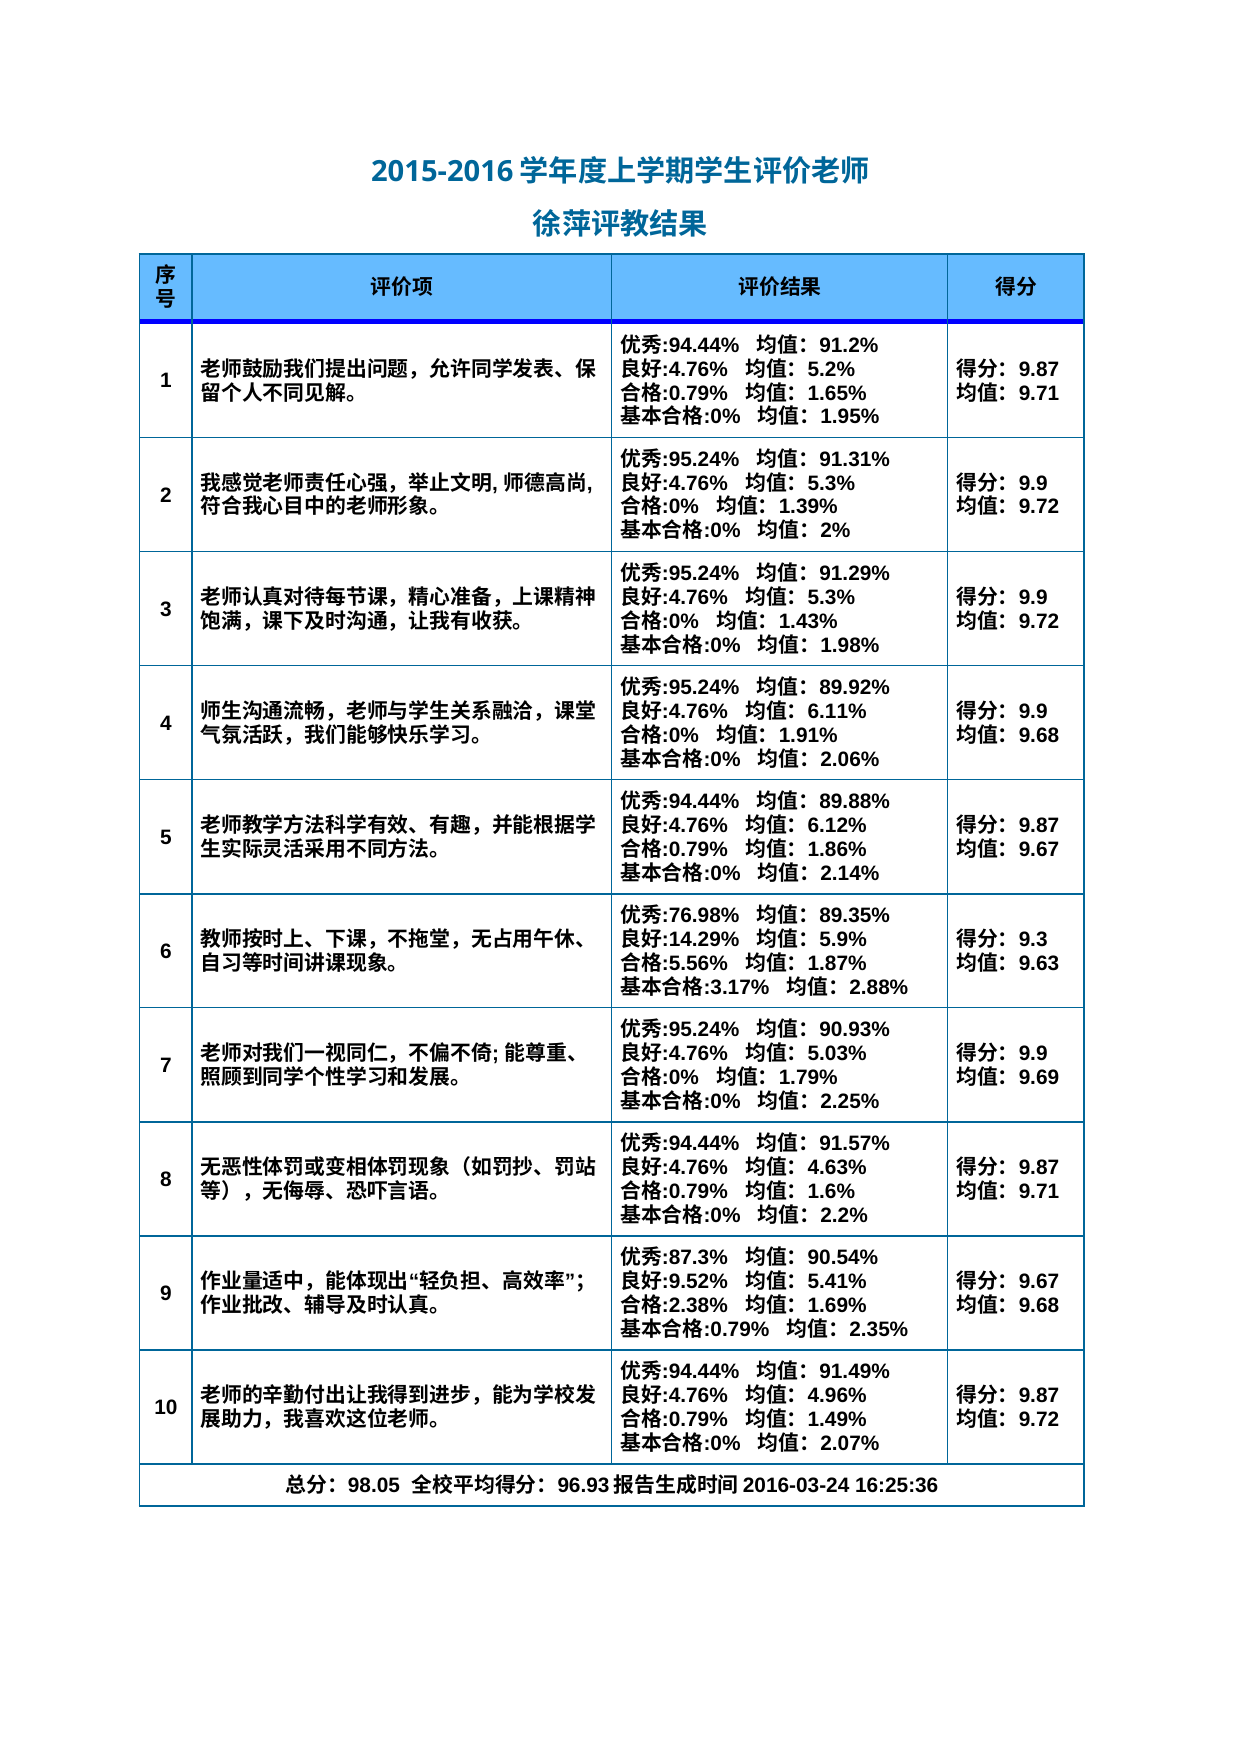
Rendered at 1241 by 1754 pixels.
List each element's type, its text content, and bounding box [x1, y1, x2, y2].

table_header 评价项 [193, 255, 611, 319]
table_cell 得分：9.87 均值：9.72 [948, 1351, 1083, 1463]
table_cell 优秀:76.98% 均值：89.35% 良好:14.29% 均值：5.9% 合格:5.56% 均值：1.87% 基本合格:3.17% 均值：2.88% [612, 895, 947, 1007]
table_header 得分 [948, 255, 1083, 319]
table_cell 师生沟通流畅，老师与学生关系融洽，课堂气氛活跃，我们能够快乐学习。 [193, 666, 611, 779]
table_cell 优秀:94.44% 均值：89.88% 良好:4.76% 均值：6.12% 合格:0.79% 均值：1.86% 基本合格:0% 均值：2.14% [612, 780, 947, 893]
table_cell 得分：9.9 均值：9.69 [948, 1008, 1083, 1121]
table_cell 得分：9.3 均值：9.63 [948, 895, 1083, 1007]
table_cell 得分：9.67 均值：9.68 [948, 1237, 1083, 1349]
table_cell 得分：9.9 均值：9.72 [948, 438, 1083, 551]
table_cell 老师对我们一视同仁，不偏不倚; 能尊重、照顾到同学个性学习和发展。 [193, 1008, 611, 1121]
text 2015-2016学年度上学期学生评价老师 [148, 148, 1092, 190]
table_cell 5 [140, 780, 191, 893]
table_cell 3 [140, 552, 191, 665]
table_cell 得分：9.9 均值：9.68 [948, 666, 1083, 779]
table_cell 10 [140, 1351, 191, 1463]
table_cell 优秀:94.44% 均值：91.57% 良好:4.76% 均值：4.63% 合格:0.79% 均值：1.6% 基本合格:0% 均值：2.2% [612, 1123, 947, 1235]
table_cell 优秀:95.24% 均值：91.31% 良好:4.76% 均值：5.3% 合格:0% 均值：1.39% 基本合格:0% 均值：2% [612, 438, 947, 551]
table_header 评价结果 [612, 255, 947, 319]
table_cell 8 [140, 1123, 191, 1235]
table_cell 得分：9.9 均值：9.72 [948, 552, 1083, 665]
table_cell 优秀:94.44% 均值：91.49% 良好:4.76% 均值：4.96% 合格:0.79% 均值：1.49% 基本合格:0% 均值：2.07% [612, 1351, 947, 1463]
table_cell 我感觉老师责任心强，举止文明, 师德高尚, 符合我心目中的老师形象。 [193, 438, 611, 551]
table_cell 优秀:87.3% 均值：90.54% 良好:9.52% 均值：5.41% 合格:2.38% 均值：1.69% 基本合格:0.79% 均值：2.35% [612, 1237, 947, 1349]
table_cell 老师认真对待每节课，精心准备，上课精神饱满，课下及时沟通，让我有收获。 [193, 552, 611, 665]
table_cell 6 [140, 895, 191, 1007]
table_cell 得分：9.87 均值：9.71 [948, 324, 1083, 437]
table_cell 优秀:95.24% 均值：91.29% 良好:4.76% 均值：5.3% 合格:0% 均值：1.43% 基本合格:0% 均值：1.98% [612, 552, 947, 665]
table_cell 无恶性体罚或变相体罚现象（如罚抄、罚站等），无侮辱、恐吓言语。 [193, 1123, 611, 1235]
table_cell 1 [140, 324, 191, 437]
table_cell 优秀:94.44% 均值：91.2% 良好:4.76% 均值：5.2% 合格:0.79% 均值：1.65% 基本合格:0% 均值：1.95% [612, 324, 947, 437]
text 徐萍评教结果 [148, 201, 1092, 243]
table_cell 作业量适中，能体现出“轻负担、高效率”；作业批改、辅导及时认真。 [193, 1237, 611, 1349]
table_header 序号 [140, 255, 191, 319]
table_cell 优秀:95.24% 均值：90.93% 良好:4.76% 均值：5.03% 合格:0% 均值：1.79% 基本合格:0% 均值：2.25% [612, 1008, 947, 1121]
table_cell 教师按时上、下课，不拖堂，无占用午休、自习等时间讲课现象。 [193, 895, 611, 1007]
table_cell 9 [140, 1237, 191, 1349]
table_cell 7 [140, 1008, 191, 1121]
table_cell 得分：9.87 均值：9.71 [948, 1123, 1083, 1235]
table_cell 4 [140, 666, 191, 779]
table_cell 总分：98.05 全校平均得分：96.93报告生成时间2016-03-24 16:25:36 [140, 1465, 1083, 1505]
table_cell 得分：9.87 均值：9.67 [948, 780, 1083, 893]
table_cell 老师的辛勤付出让我得到进步，能为学校发展助力，我喜欢这位老师。 [193, 1351, 611, 1463]
table_cell 老师教学方法科学有效、有趣，并能根据学生实际灵活采用不同方法。 [193, 780, 611, 893]
table_cell 老师鼓励我们提出问题，允许同学发表、保留个人不同见解。 [193, 324, 611, 437]
table_cell 优秀:95.24% 均值：89.92% 良好:4.76% 均值：6.11% 合格:0% 均值：1.91% 基本合格:0% 均值：2.06% [612, 666, 947, 779]
table_cell 2 [140, 438, 191, 551]
